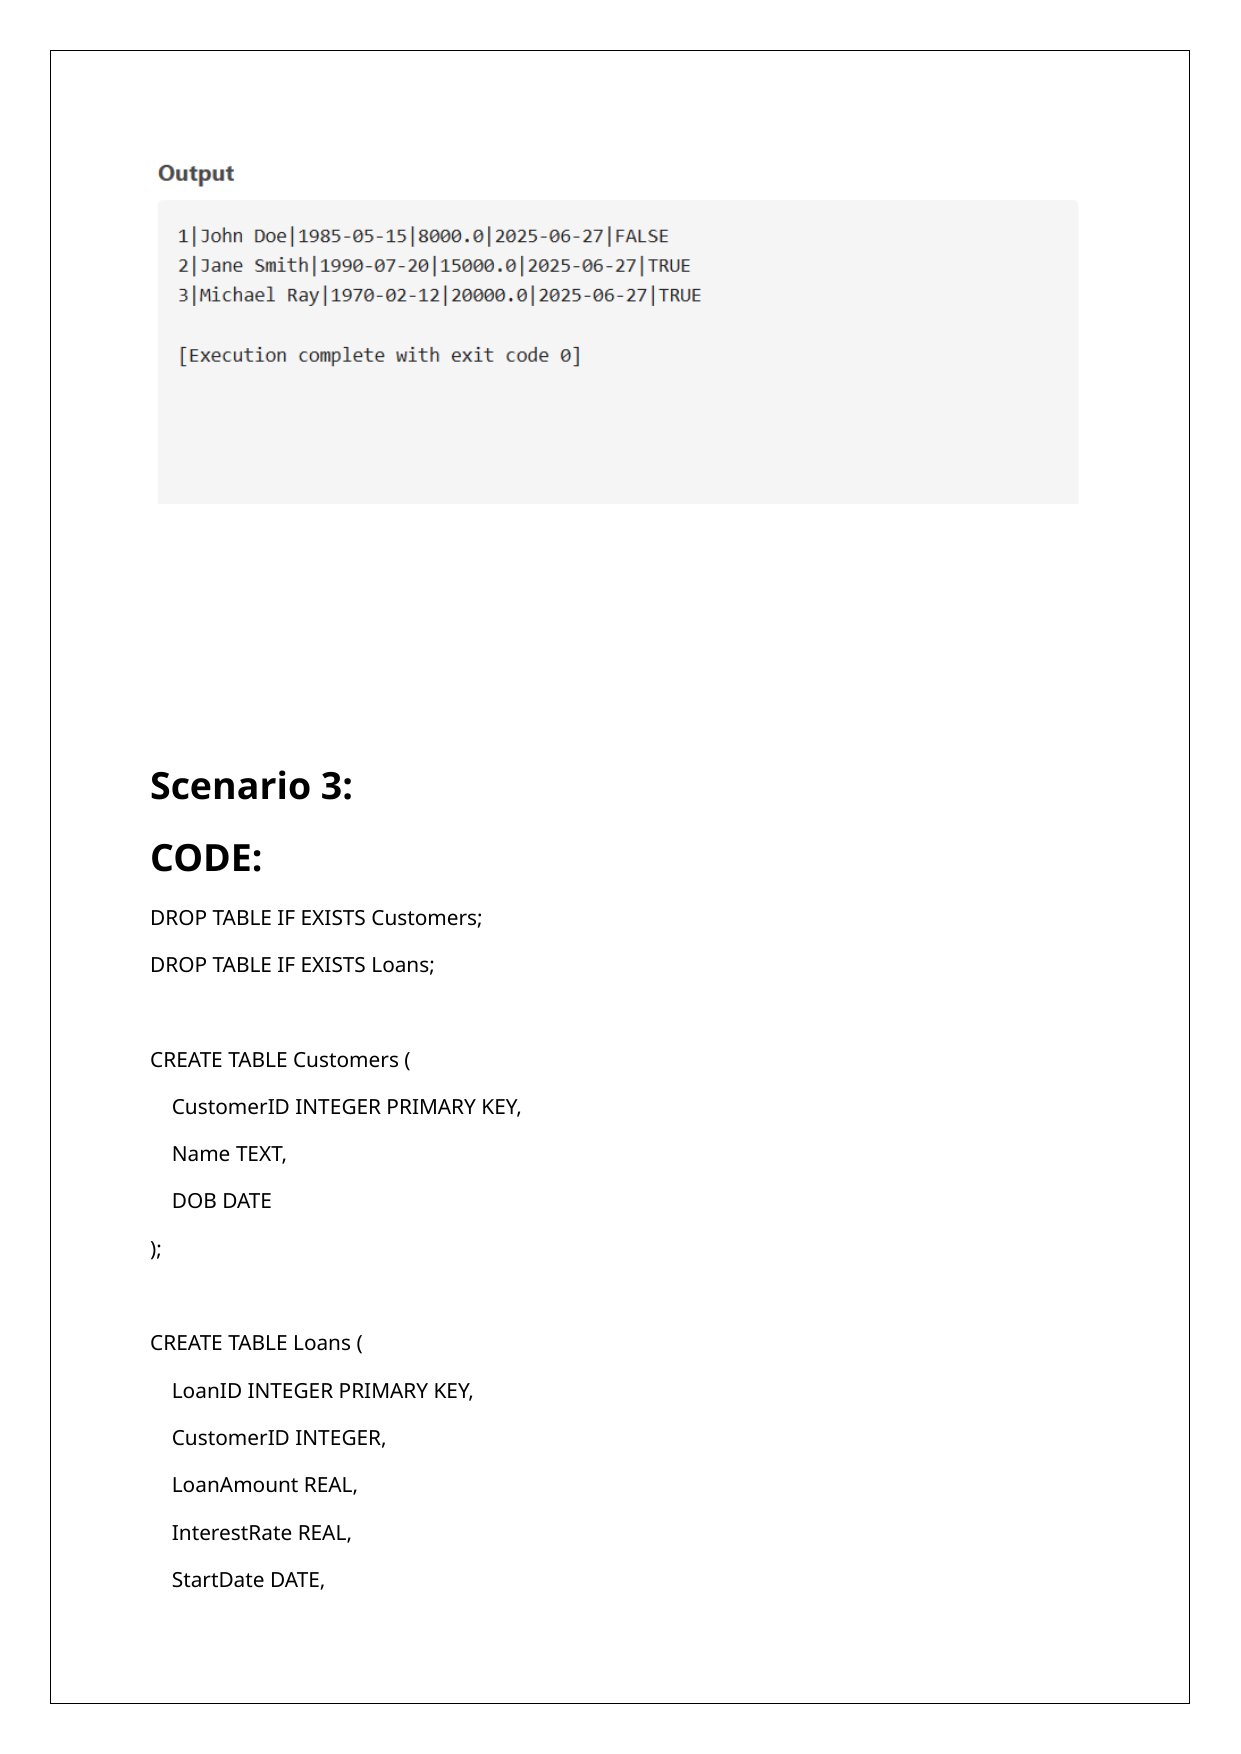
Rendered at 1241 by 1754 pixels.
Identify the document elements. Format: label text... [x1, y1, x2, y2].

text CREATE TABLE Customers ( [150, 1045, 1090, 1073]
text LoanID INTEGER PRIMARY KEY, [150, 1376, 1090, 1404]
text CREATE TABLE Loans ( [150, 1328, 1090, 1357]
text Scenario 3: [150, 759, 1090, 810]
text LoanAmount REAL, [150, 1470, 1090, 1499]
text DROP TABLE IF EXISTS Loans; [150, 950, 1090, 978]
text CustomerID INTEGER, [150, 1423, 1090, 1451]
text DOB DATE [150, 1187, 1090, 1215]
text Name TEXT, [150, 1139, 1090, 1168]
text CustomerID INTEGER PRIMARY KEY, [150, 1092, 1090, 1120]
text StartDate DATE, [150, 1565, 1090, 1593]
text CODE: [150, 831, 1090, 882]
text DROP TABLE IF EXISTS Customers; [150, 903, 1090, 931]
picture [150, 150, 1091, 504]
text ); [150, 1234, 1090, 1262]
text InterestRate REAL, [150, 1518, 1090, 1546]
